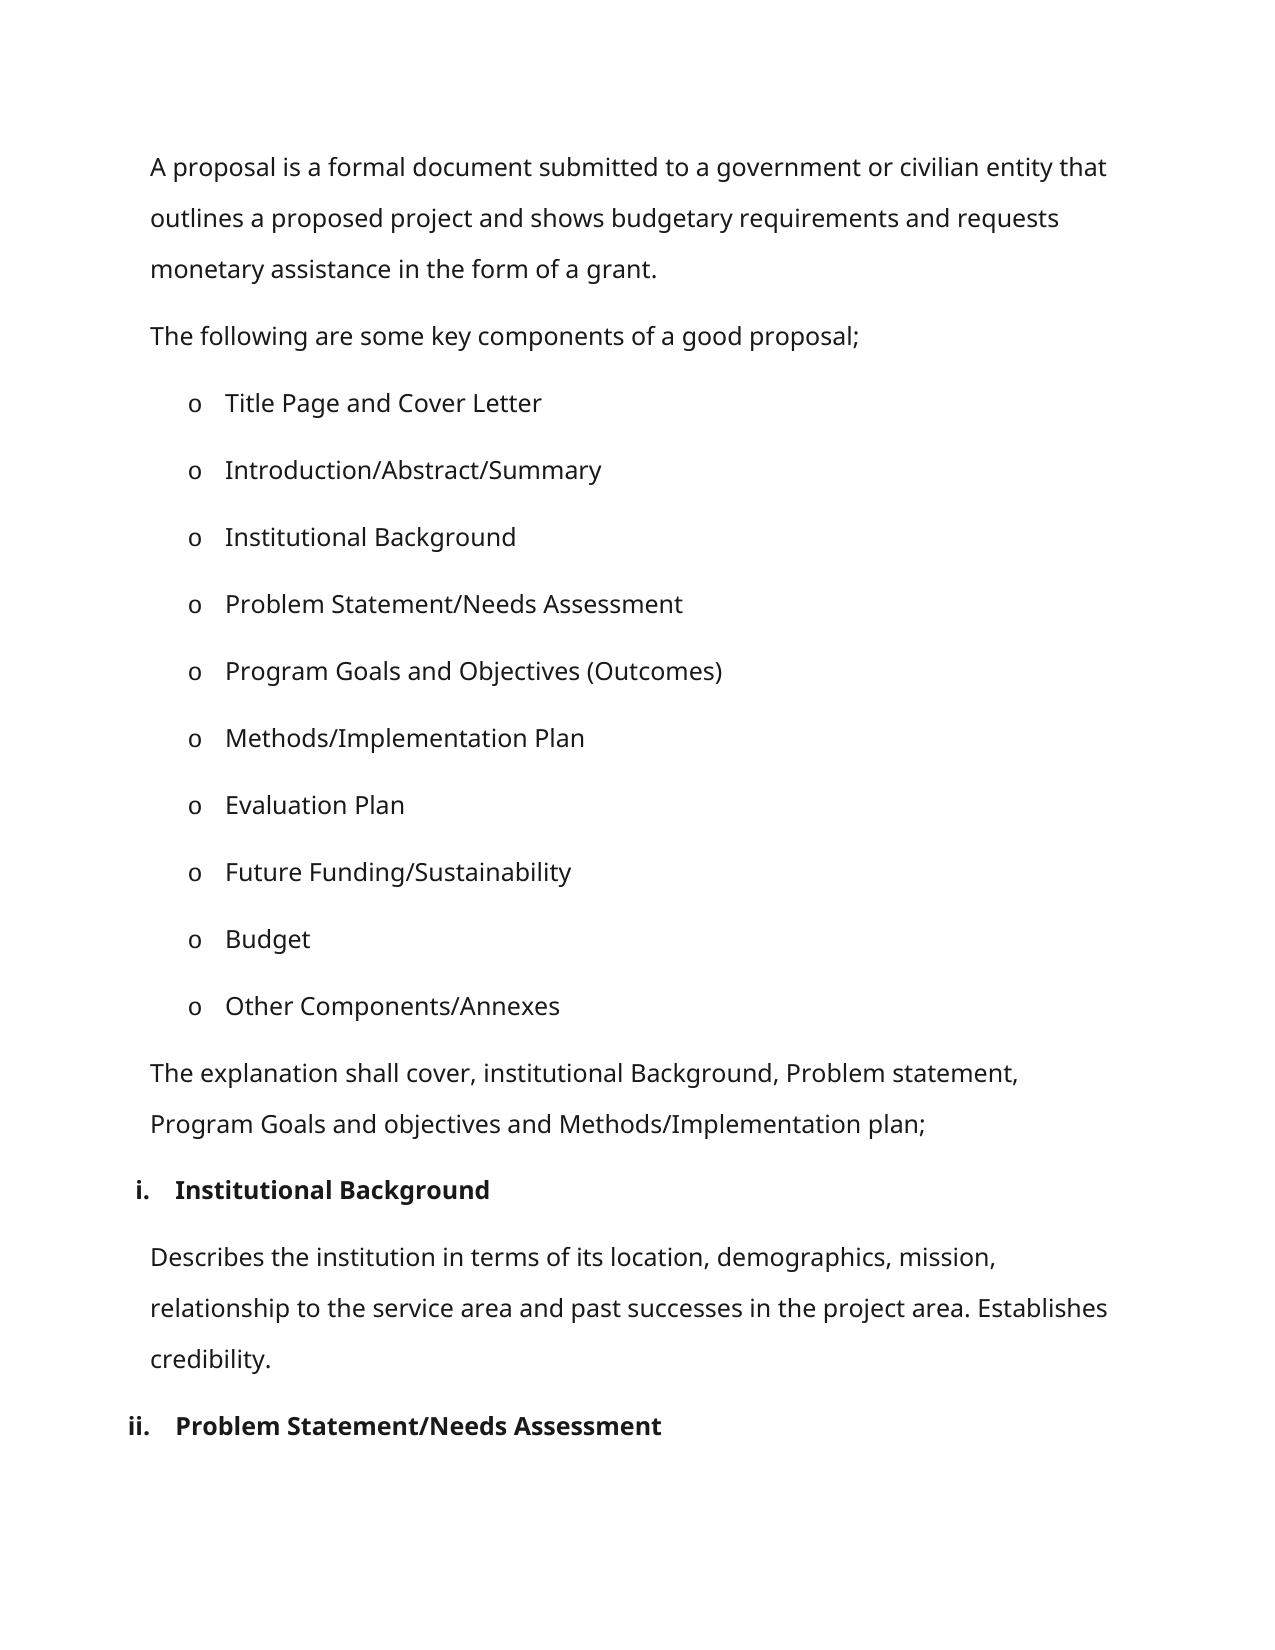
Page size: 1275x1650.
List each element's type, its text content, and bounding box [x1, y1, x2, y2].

list Other Components/Annexes [187, 988, 1125, 1022]
list Institutional Background [187, 519, 1125, 554]
text A proposal is a formal document submitted to a government or civilian entity that outlines a proposed project and shows budgetary requirements and requests monetary assistance in the form of a grant. [150, 150, 1125, 286]
list Introduction/Abstract/Summary [187, 452, 1125, 487]
list Methods/Implementation Plan [187, 720, 1125, 754]
list Problem Statement/Needs Assessment [150, 1408, 1125, 1442]
list Institutional Background [150, 1173, 1125, 1207]
text The explanation shall cover, institutional Background, Problem statement, Program Goals and objectives and Methods/Implementation plan; [150, 1055, 1125, 1140]
list Evaluation Plan [187, 787, 1125, 822]
list Title Page and Cover Letter [187, 385, 1125, 420]
text Describes the institution in terms of its location, demographics, mission, relationship to the service area and past successes in the project area. Establishes credibility. [150, 1239, 1125, 1376]
list Program Goals and Objectives (Outcomes) [187, 653, 1125, 688]
text The following are some key components of a good proposal; [150, 319, 1125, 353]
list Problem Statement/Needs Assessment [187, 586, 1125, 621]
list Budget [187, 921, 1125, 956]
list Future Funding/Sustainability [187, 854, 1125, 888]
